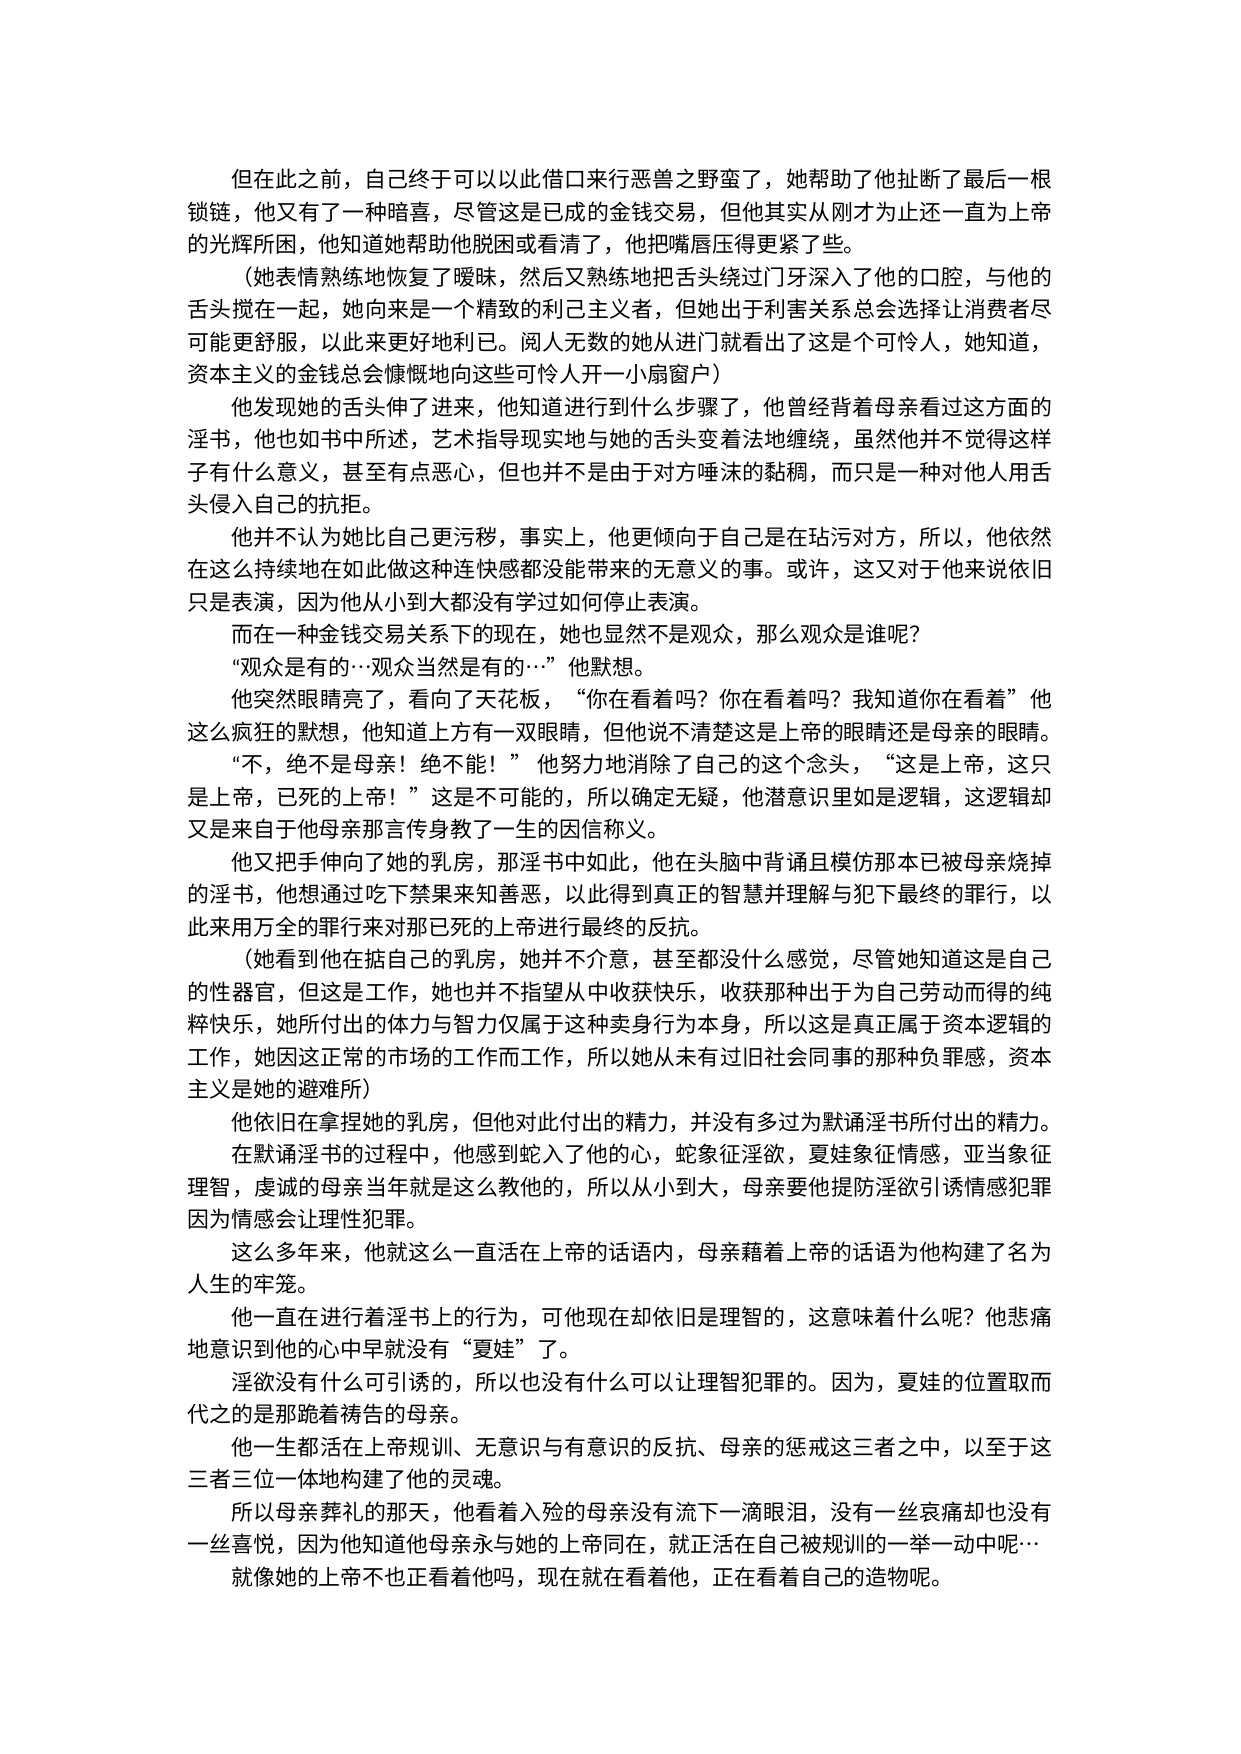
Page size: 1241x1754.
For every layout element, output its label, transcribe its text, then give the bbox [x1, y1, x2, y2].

text 他依旧在拿捏她的乳房，但他对此付出的精力，并没有多过为默诵淫书所付出的精力。 [187, 1104, 1053, 1137]
text 就像她的上帝不也正看着他吗，现在就在看着他，正在看着自己的造物呢。 [187, 1559, 1053, 1592]
text 而在一种金钱交易关系下的现在，她也显然不是观众，那么观众是谁呢？ [187, 617, 1053, 649]
text 他发现她的舌头伸了进来，他知道进行到什么步骤了，他曾经背着母亲看过这方面的淫书，他也如书中所述，艺术指导现实地与她的舌头变着法地缠绕，虽然他并不觉得这样子有什么意义，甚至有点恶心，但也并不是由于对方唾沫的黏稠，而只是一种对他人用舌头侵入自己的抗拒。 [187, 389, 1053, 519]
text 这么多年来，他就这么一直活在上帝的话语内，母亲藉着上帝的话语为他构建了名为人生的牢笼。 [187, 1234, 1053, 1299]
text 他突然眼睛亮了，看向了天花板，“你在看着吗？你在看着吗？我知道你在看着”他这么疯狂的默想，他知道上方有一双眼睛，但他说不清楚这是上帝的眼睛还是母亲的眼睛。 [187, 682, 1053, 747]
text 淫欲没有什么可引诱的，所以也没有什么可以让理智犯罪的。因为，夏娃的位置取而代之的是那跪着祷告的母亲。 [187, 1364, 1053, 1429]
text 他一直在进行着淫书上的行为，可他现在却依旧是理智的，这意味着什么呢？他悲痛地意识到他的心中早就没有“夏娃”了。 [187, 1299, 1053, 1364]
text 他并不认为她比自己更污秽，事实上，他更倾向于自己是在玷污对方，所以，他依然在这么持续地在如此做这种连快感都没能带来的无意义的事。或许，这又对于他来说依旧只是表演，因为他从小到大都没有学过如何停止表演。 [187, 519, 1053, 617]
text （她表情熟练地恢复了暧昧，然后又熟练地把舌头绕过门牙深入了他的口腔，与他的舌头搅在一起，她向来是一个精致的利己主义者，但她出于利害关系总会选择让消费者尽可能更舒服，以此来更好地利已。阅人无数的她从进门就看出了这是个可怜人，她知道，资本主义的金钱总会慷慨地向这些可怜人开一小扇窗户） [187, 259, 1053, 389]
text （她看到他在掂自己的乳房，她并不介意，甚至都没什么感觉，尽管她知道这是自己的性器官，但这是工作，她也并不指望从中收获快乐，收获那种出于为自己劳动而得的纯粹快乐，她所付出的体力与智力仅属于这种卖身行为本身，所以这是真正属于资本逻辑的工作，她因这正常的市场的工作而工作，所以她从未有过旧社会同事的那种负罪感，资本主义是她的避难所） [187, 942, 1053, 1104]
text 他一生都活在上帝规训、无意识与有意识的反抗、母亲的惩戒这三者之中，以至于这三者三位一体地构建了他的灵魂。 [187, 1429, 1053, 1494]
text 但在此之前，自己终于可以以此借口来行恶兽之野蛮了，她帮助了他扯断了最后一根锁链，他又有了一种暗喜，尽管这是已成的金钱交易，但他其实从刚才为止还一直为上帝的光辉所困，他知道她帮助他脱困或看清了，他把嘴唇压得更紧了些。 [187, 162, 1053, 259]
text 他又把手伸向了她的乳房，那淫书中如此，他在头脑中背诵且模仿那本已被母亲烧掉的淫书，他想通过吃下禁果来知善恶，以此得到真正的智慧并理解与犯下最终的罪行，以此来用万全的罪行来对那已死的上帝进行最终的反抗。 [187, 844, 1053, 942]
text “不，绝不是母亲！绝不能！” 他努力地消除了自己的这个念头，“这是上帝，这只是上帝，已死的上帝！”这是不可能的，所以确定无疑，他潜意识里如是逻辑，这逻辑却又是来自于他母亲那言传身教了一生的因信称义。 [187, 747, 1053, 844]
text 所以母亲葬礼的那天，他看着入殓的母亲没有流下一滴眼泪，没有一丝哀痛却也没有一丝喜悦，因为他知道他母亲永与她的上帝同在，就正活在自己被规训的一举一动中呢… [187, 1494, 1053, 1559]
text “观众是有的…观众当然是有的…”他默想。 [187, 649, 1053, 682]
text 在默诵淫书的过程中，他感到蛇入了他的心，蛇象征淫欲，夏娃象征情感，亚当象征理智，虔诚的母亲当年就是这么教他的，所以从小到大，母亲要他提防淫欲引诱情感犯罪，因为情感会让理性犯罪。 [187, 1137, 1053, 1234]
